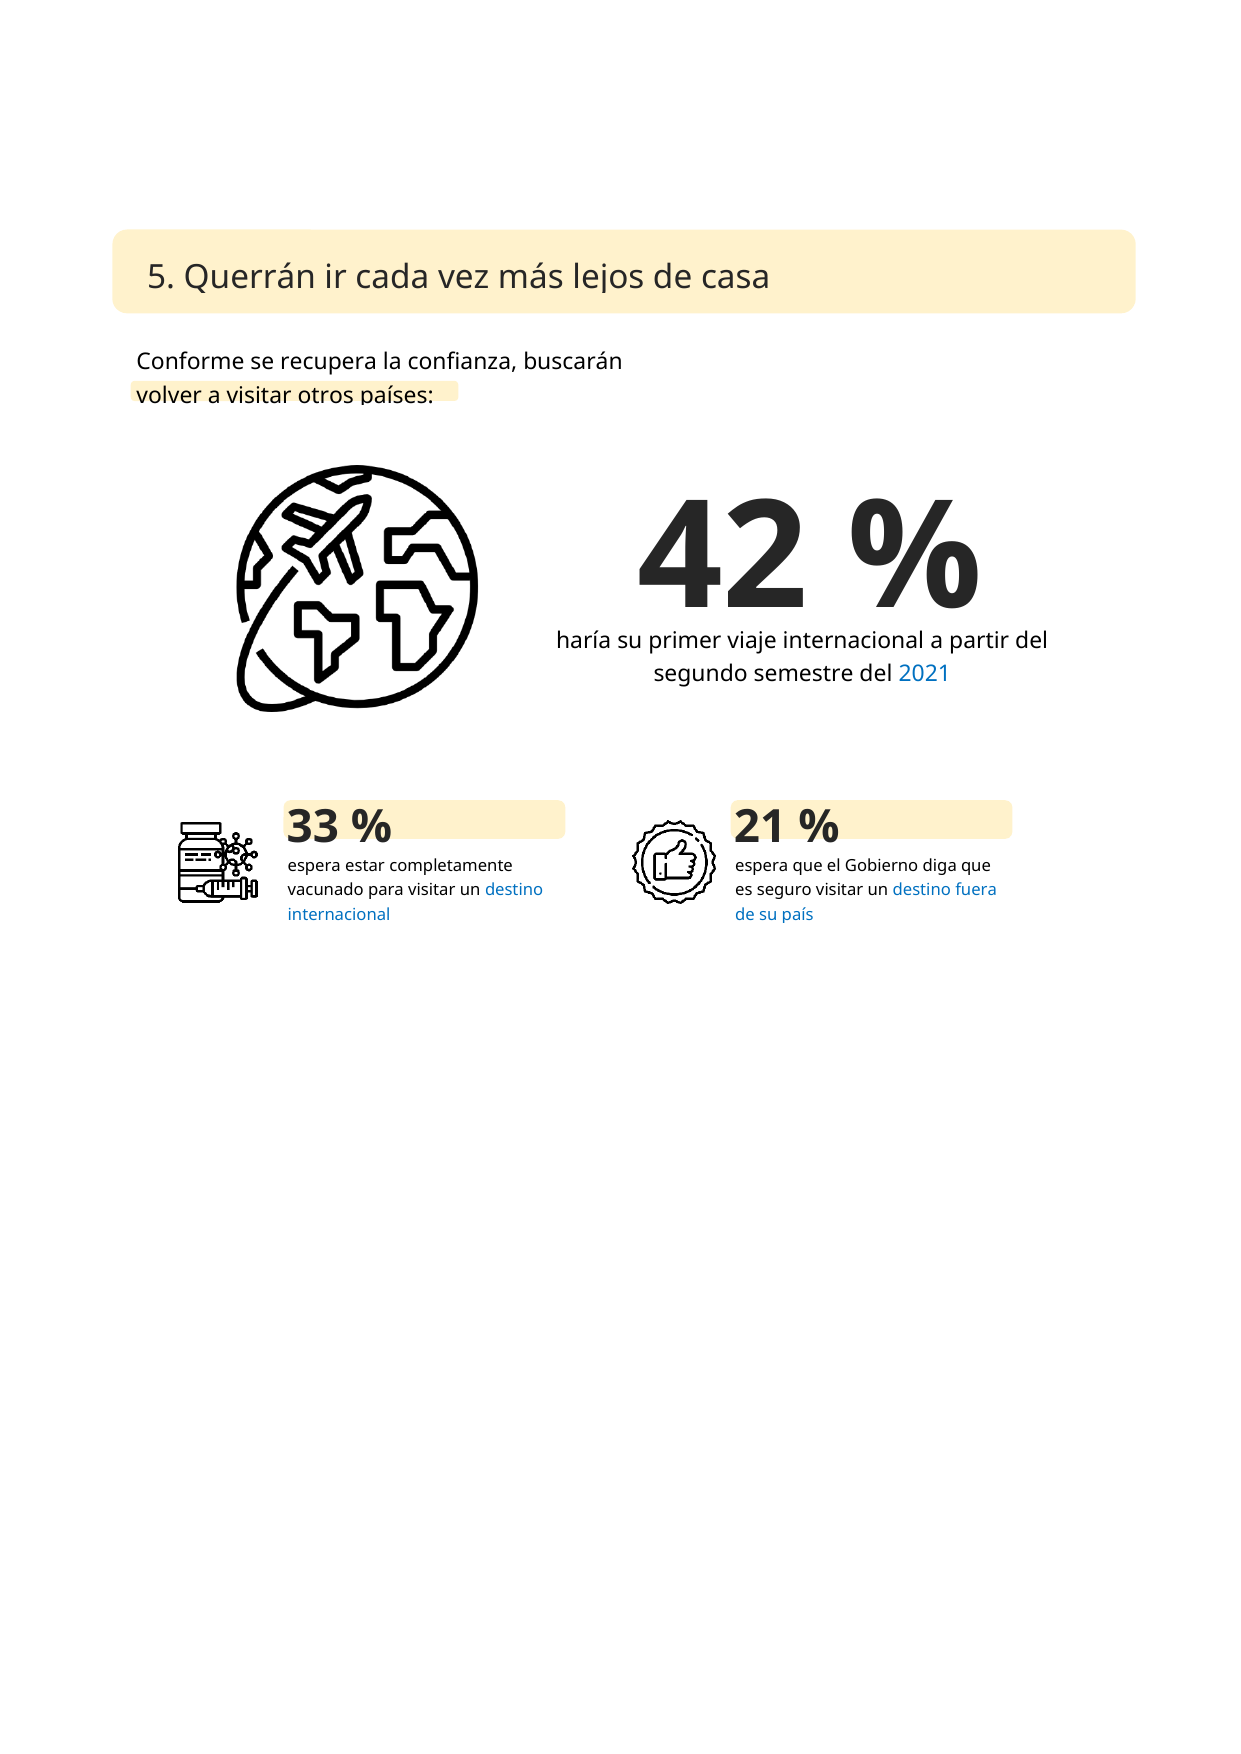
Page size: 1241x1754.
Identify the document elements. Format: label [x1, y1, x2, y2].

picture [234, 465, 480, 712]
picture [632, 820, 716, 904]
picture [176, 820, 259, 904]
